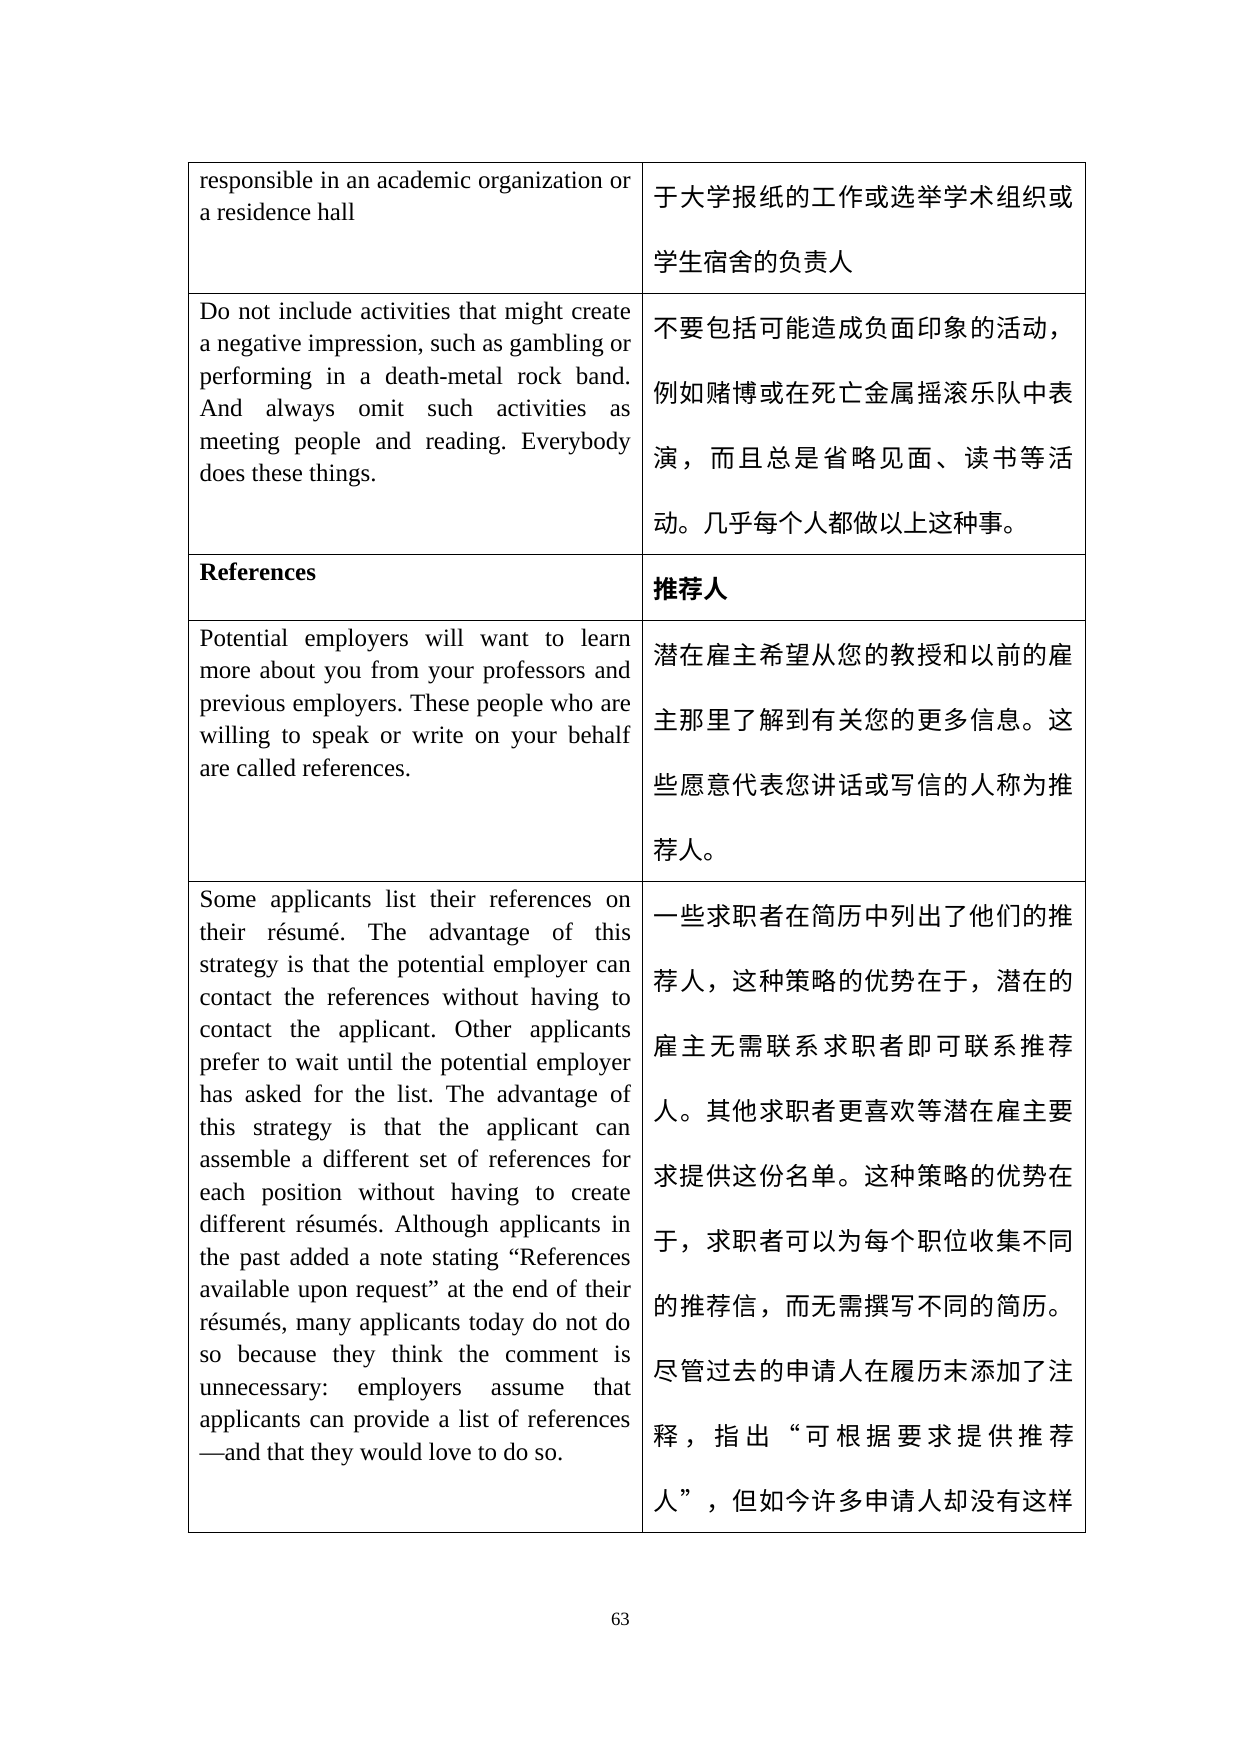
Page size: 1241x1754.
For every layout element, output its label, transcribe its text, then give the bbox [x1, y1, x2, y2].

table_cell Potential employers will want to learn more about you from your professors and previous employers. These people who are willing to speak or write on your behalf are called references. [189, 621, 642, 881]
table_cell References [189, 555, 642, 620]
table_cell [643, 882, 1085, 1532]
table_cell 推荐人 [643, 555, 1085, 620]
table_cell Do not include activities that might create a negative impression, such as gambling or performing in a death-metal rock band. And always omit such activities as meeting people and reading. Everybody does these things. [189, 294, 642, 554]
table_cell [189, 163, 642, 293]
table_cell 不要包括可能造成负面印象的活动，例如赌博或在死亡金属摇滚乐队中表演，而且总是省略见面、读书等活动。几乎每个人都做以上这种事。 [643, 294, 1085, 554]
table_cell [643, 163, 1085, 293]
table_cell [189, 882, 642, 1532]
table_cell 潜在雇主希望从您的教授和以前的雇主那里了解到有关您的更多信息。这些愿意代表您讲话或写信的人称为推荐人。 [643, 621, 1085, 881]
